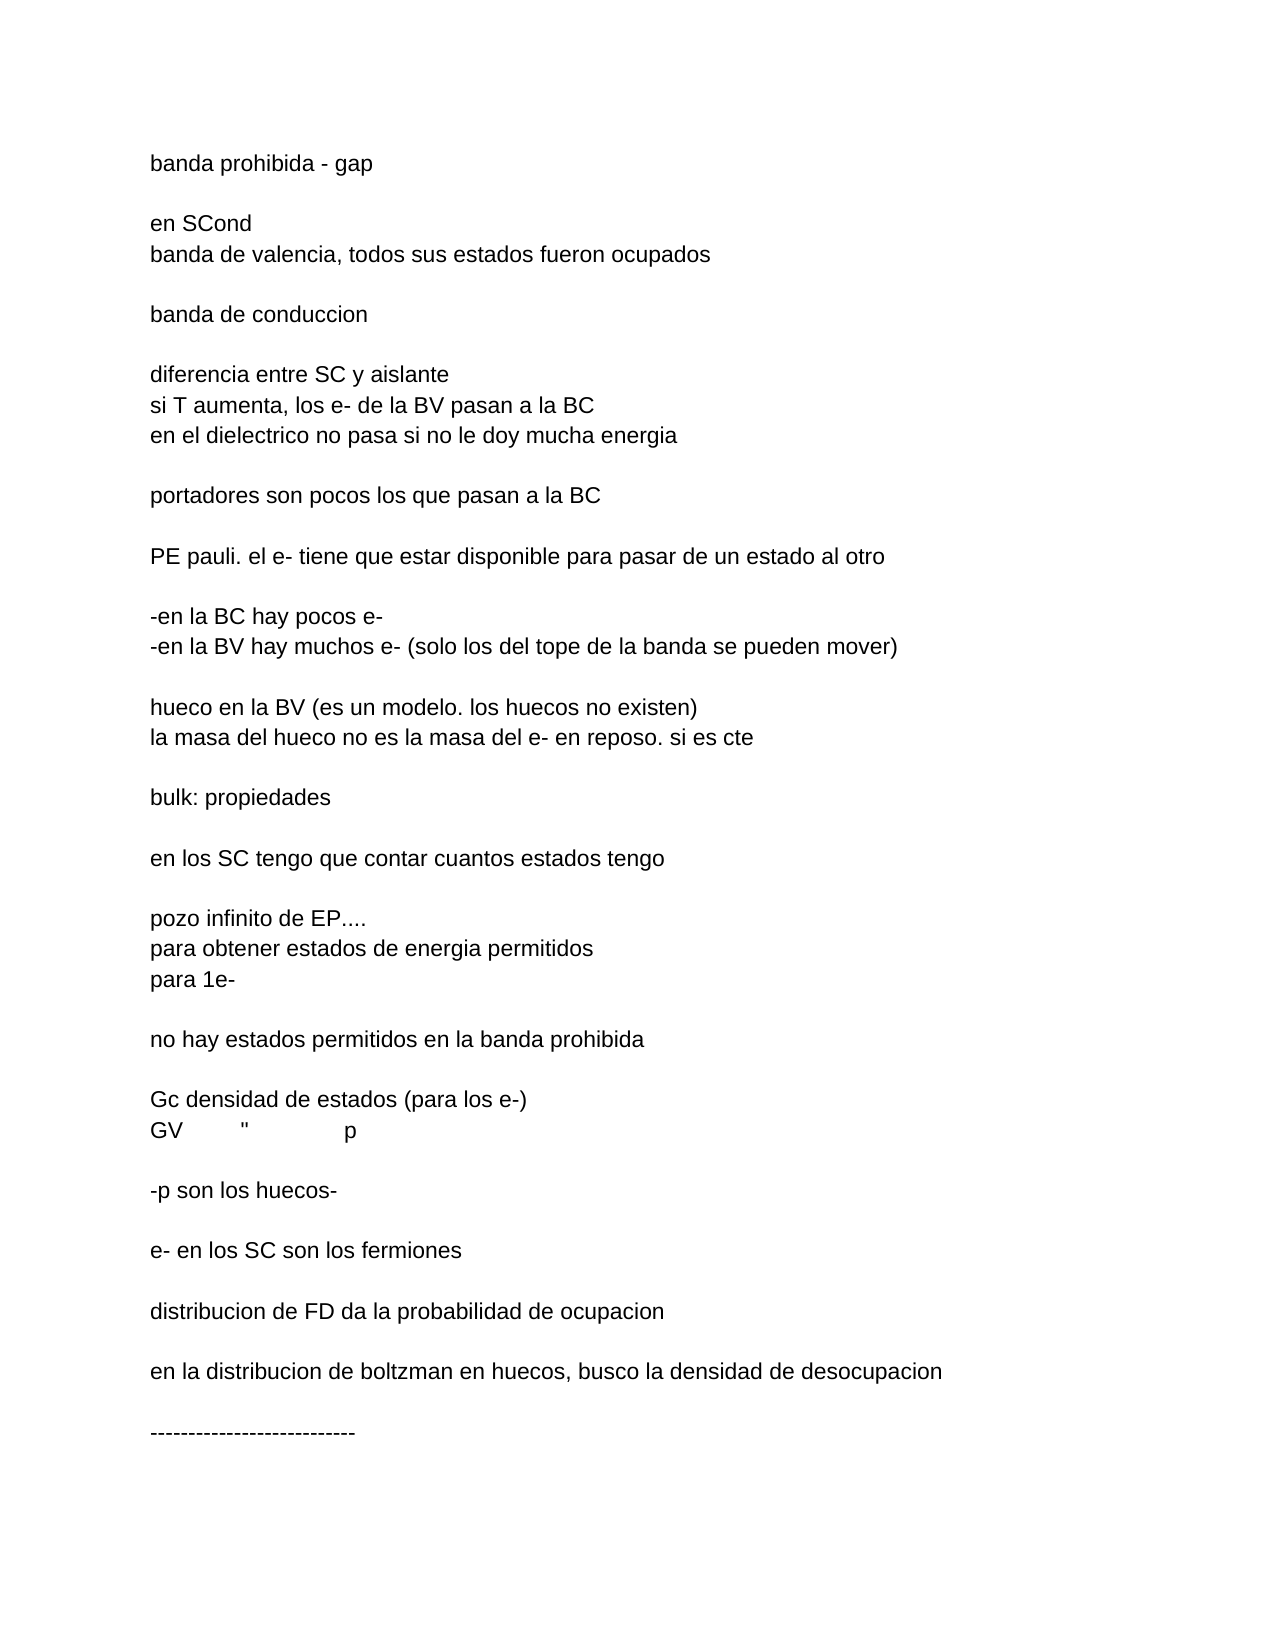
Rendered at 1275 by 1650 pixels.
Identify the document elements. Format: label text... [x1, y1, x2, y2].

text PE pauli. el e- tiene que estar disponible para pasar de un estado al otro [150, 543, 1125, 569]
text -en la BC hay pocos e- [150, 603, 1125, 629]
text si T aumenta, los e- de la BV pasan a la BC [150, 392, 1125, 418]
text --------------------------- [150, 1419, 1125, 1445]
text Gc densidad de estados (para los e-) [150, 1086, 1125, 1113]
text e- en los SC son los fermiones [150, 1237, 1125, 1264]
text -p son los huecos- [150, 1177, 1125, 1203]
text en la distribucion de boltzman en huecos, busco la densidad de desocupacion [150, 1358, 1125, 1385]
text distribucion de FD da la probabilidad de ocupacion [150, 1298, 1125, 1324]
text en los SC tengo que contar cuantos estados tengo [150, 845, 1125, 871]
text para 1e- [150, 966, 1125, 992]
text banda prohibida - gap [150, 150, 1125, 176]
text en SCond [150, 210, 1125, 237]
text banda de conduccion [150, 301, 1125, 327]
text banda de valencia, todos sus estados fueron ocupados [150, 241, 1125, 267]
text no hay estados permitidos en la banda prohibida [150, 1026, 1125, 1052]
text GV " p [150, 1117, 1125, 1143]
text hueco en la BV (es un modelo. los huecos no existen) [150, 694, 1125, 720]
text la masa del hueco no es la masa del e- en reposo. si es cte [150, 724, 1125, 750]
text -en la BV hay muchos e- (solo los del tope de la banda se pueden mover) [150, 633, 1125, 660]
text diferencia entre SC y aislante [150, 361, 1125, 388]
text portadores son pocos los que pasan a la BC [150, 482, 1125, 509]
text para obtener estados de energia permitidos [150, 935, 1125, 962]
text pozo infinito de EP.... [150, 905, 1125, 932]
text bulk: propiedades [150, 784, 1125, 811]
text en el dielectrico no pasa si no le doy mucha energia [150, 422, 1125, 448]
